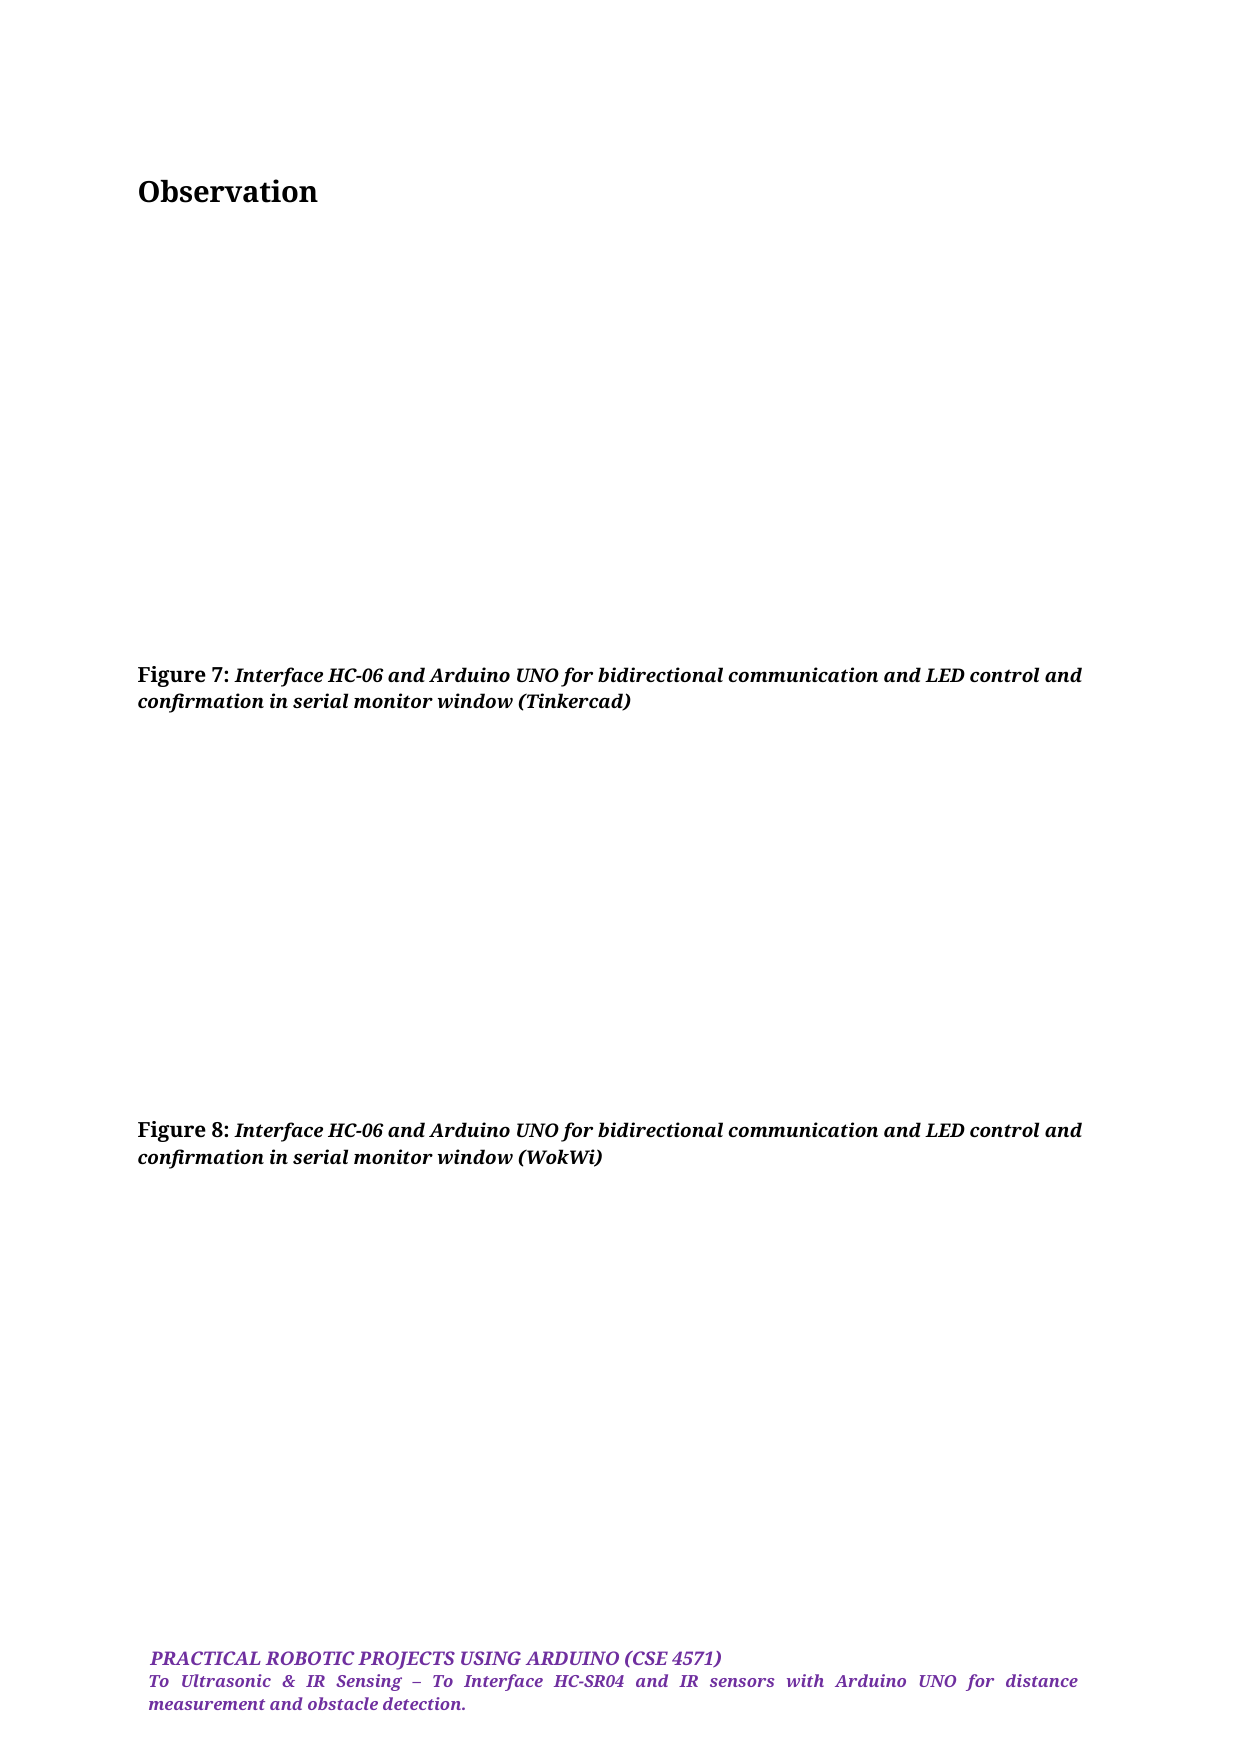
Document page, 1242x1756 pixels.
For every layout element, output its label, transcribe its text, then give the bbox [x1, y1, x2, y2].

text Observation [137, 171, 1109, 211]
text Figure 7: Interface HC-06 and Arduino UNO for bidirectional communication and LED control and confirmation in serial monitor window (Tinkercad) [137, 660, 1109, 714]
text Figure 8: Interface HC-06 and Arduino UNO for bidirectional communication and LED control and confirmation in serial monitor window (WokWi) [137, 1116, 1109, 1170]
